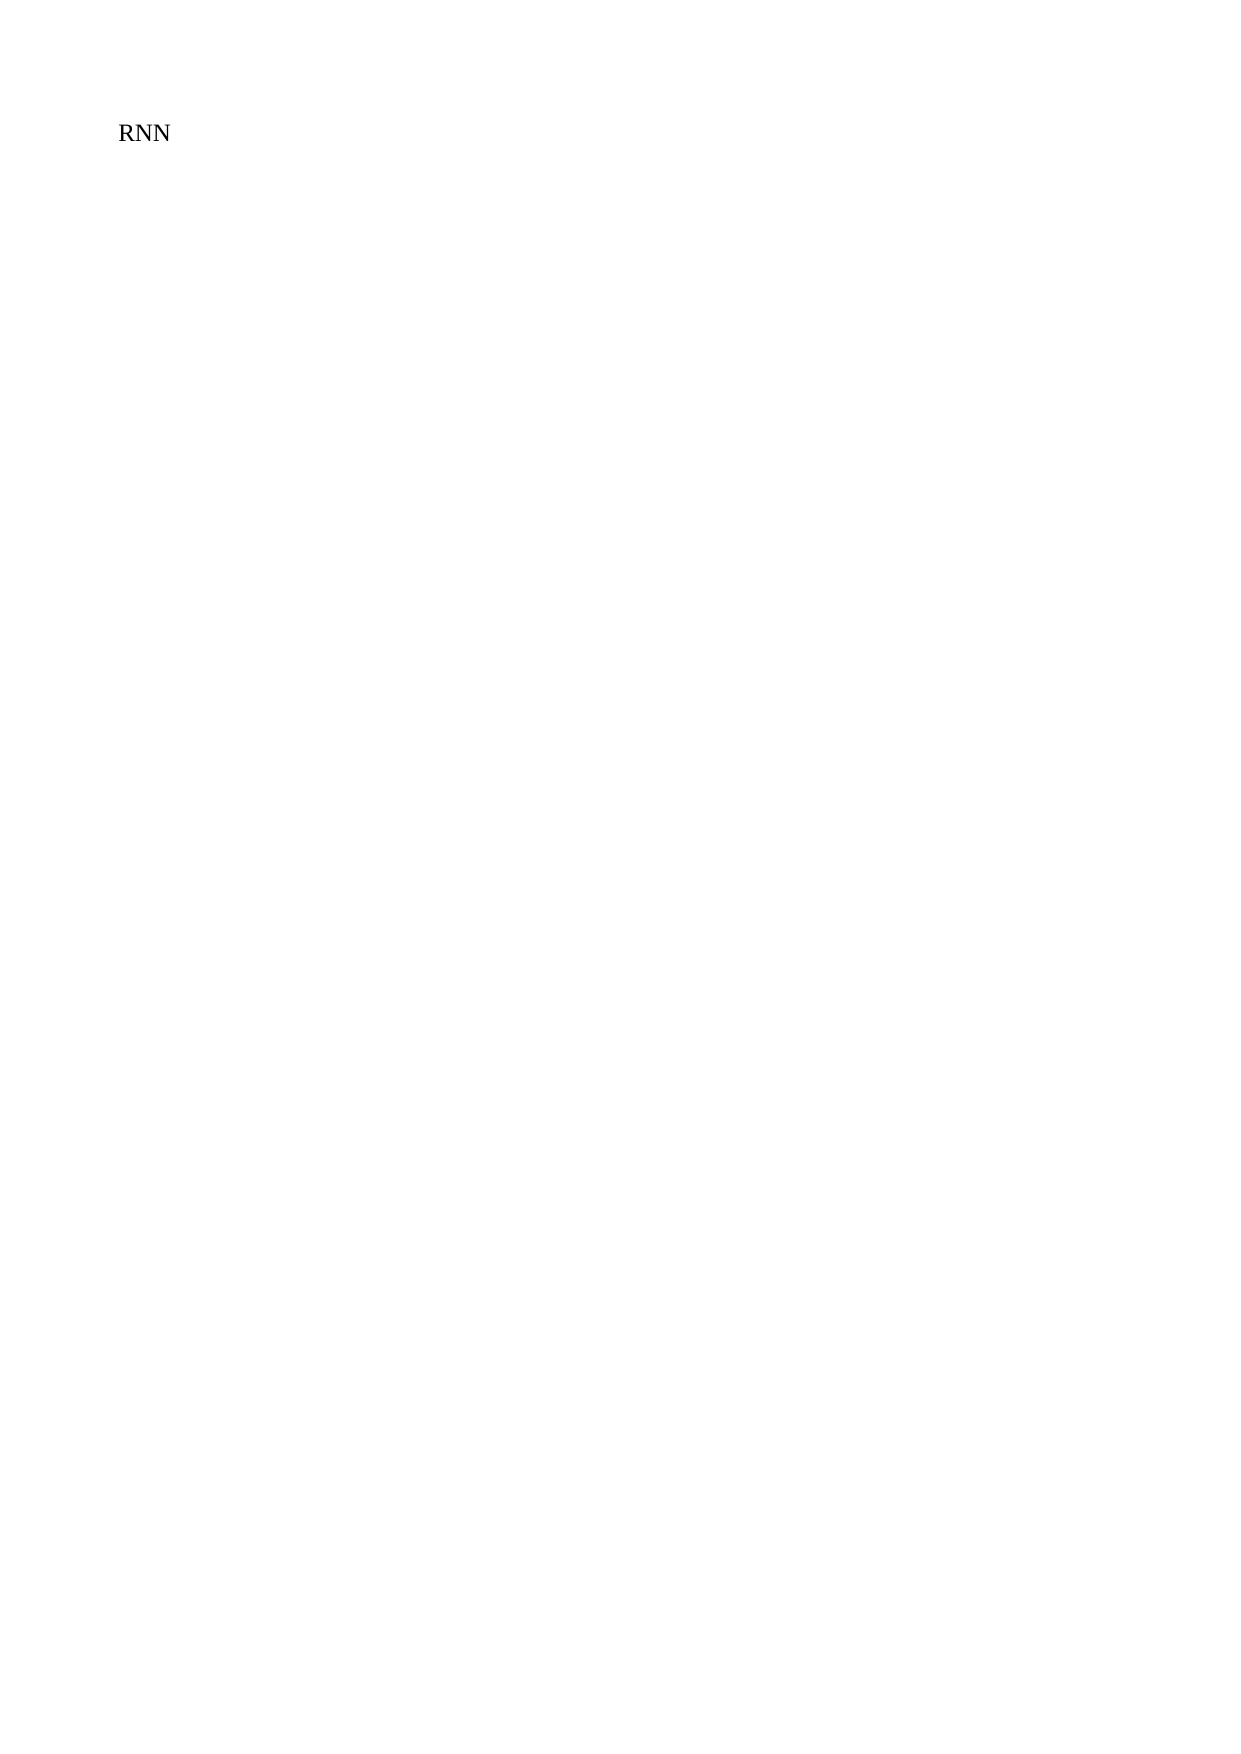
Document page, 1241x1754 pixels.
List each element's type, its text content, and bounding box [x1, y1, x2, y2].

text RNN [118, 118, 1122, 147]
